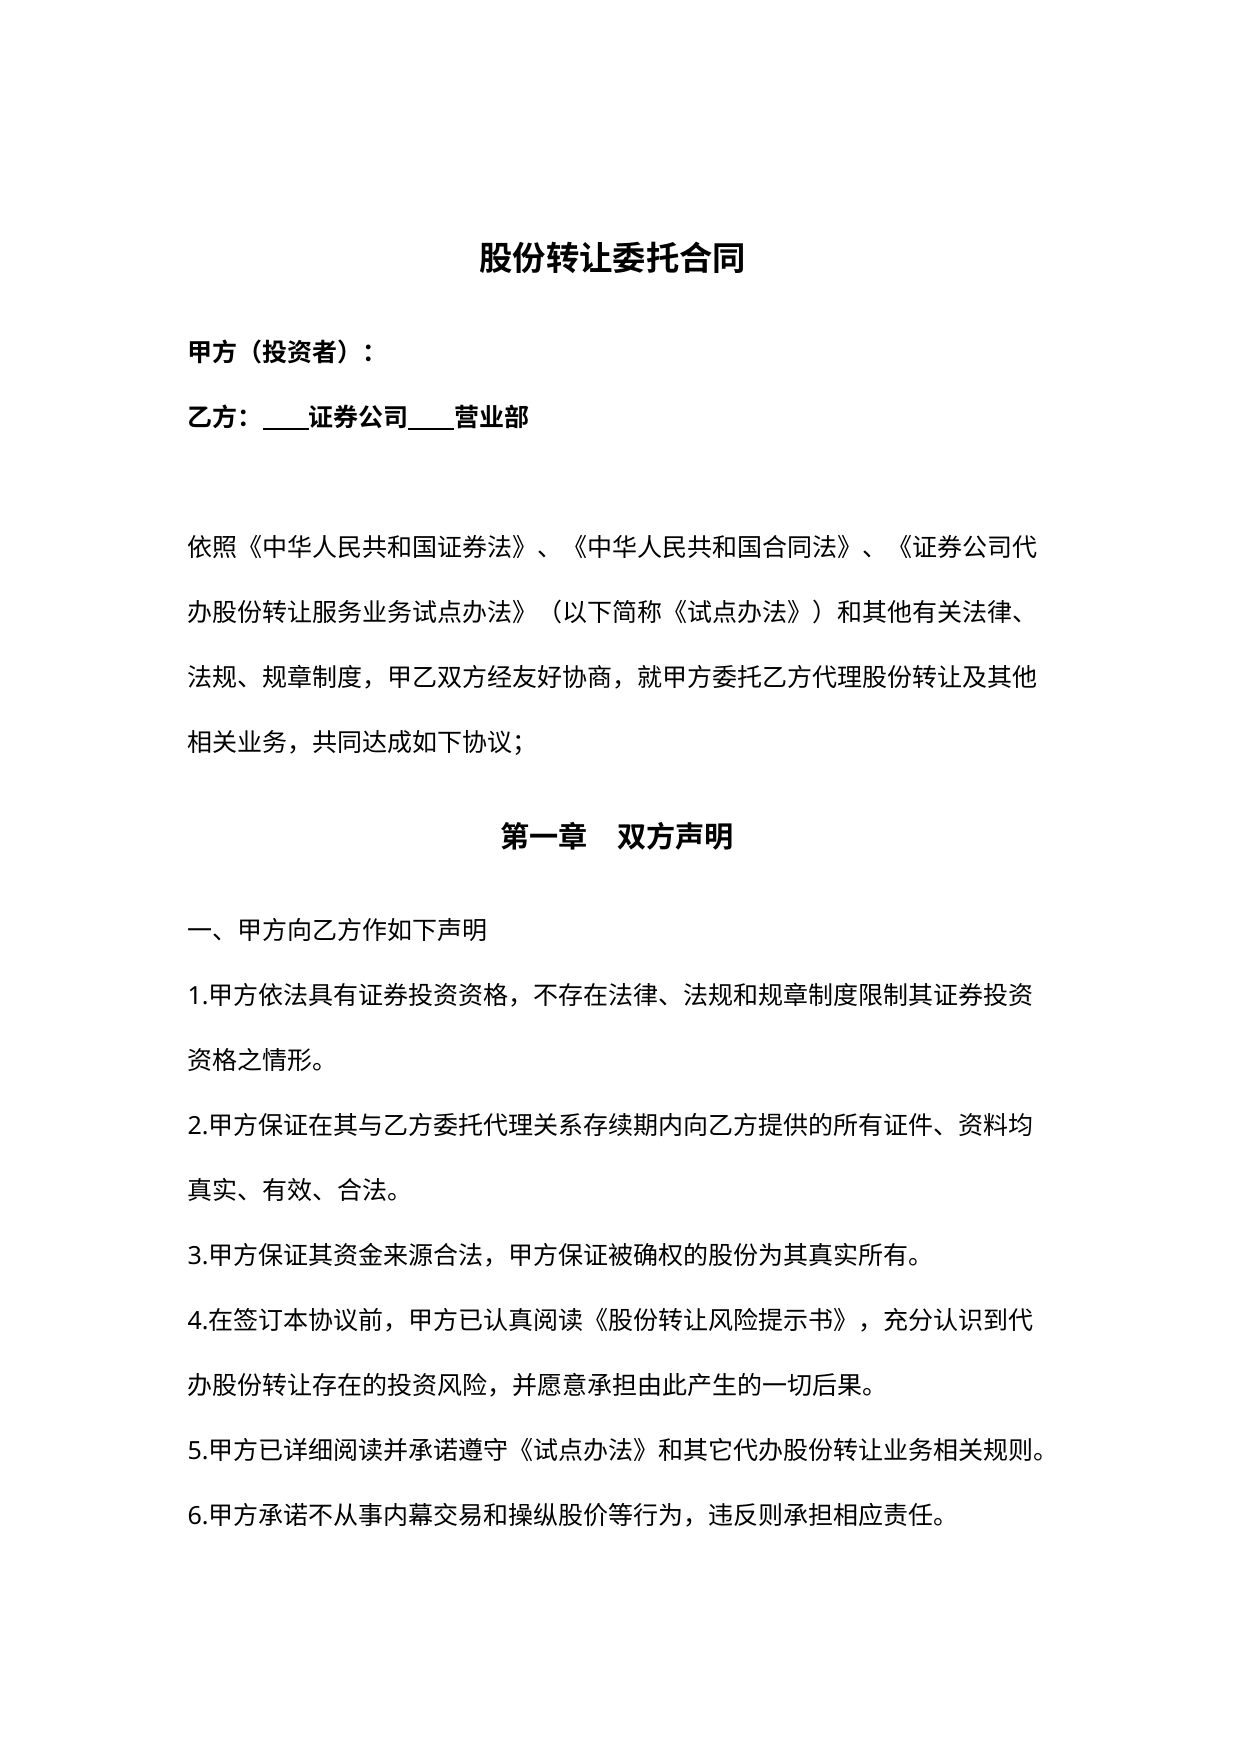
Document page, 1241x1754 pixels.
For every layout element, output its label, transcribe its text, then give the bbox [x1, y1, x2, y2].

text 5.甲方已详细阅读并承诺遵守《试点办法》和其它代办股份转让业务相关规则。 [187, 1416, 1053, 1481]
text 甲方（投资者）： [187, 318, 1053, 383]
subtitle 股份转让委托合同 [187, 224, 1053, 289]
subtitle 第一章 双方声明 [187, 802, 1053, 867]
text 乙方： 证券公司 营业部 [187, 383, 1053, 448]
text 3.甲方保证其资金来源合法，甲方保证被确权的股份为其真实所有。 [187, 1221, 1053, 1286]
text 4.在签订本协议前，甲方已认真阅读《股份转让风险提示书》，充分认识到代办股份转让存在的投资风险，并愿意承担由此产生的一切后果。 [187, 1286, 1053, 1416]
text 1.甲方依法具有证券投资资格，不存在法律、法规和规章制度限制其证券投资资格之情形。 [187, 961, 1053, 1091]
text 6.甲方承诺不从事内幕交易和操纵股价等行为，违反则承担相应责任。 [187, 1481, 1053, 1546]
text 一、甲方向乙方作如下声明 [187, 896, 1053, 961]
text 2.甲方保证在其与乙方委托代理关系存续期内向乙方提供的所有证件、资料均真实、有效、合法。 [187, 1091, 1053, 1221]
text 依照《中华人民共和国证券法》、《中华人民共和国合同法》、《证券公司代办股份转让服务业务试点办法》（以下简称《试点办法》）和其他有关法律、法规、规章制度，甲乙双方经友好协商，就甲方委托乙方代理股份转让及其他相关业务，共同达成如下协议； [187, 513, 1053, 773]
